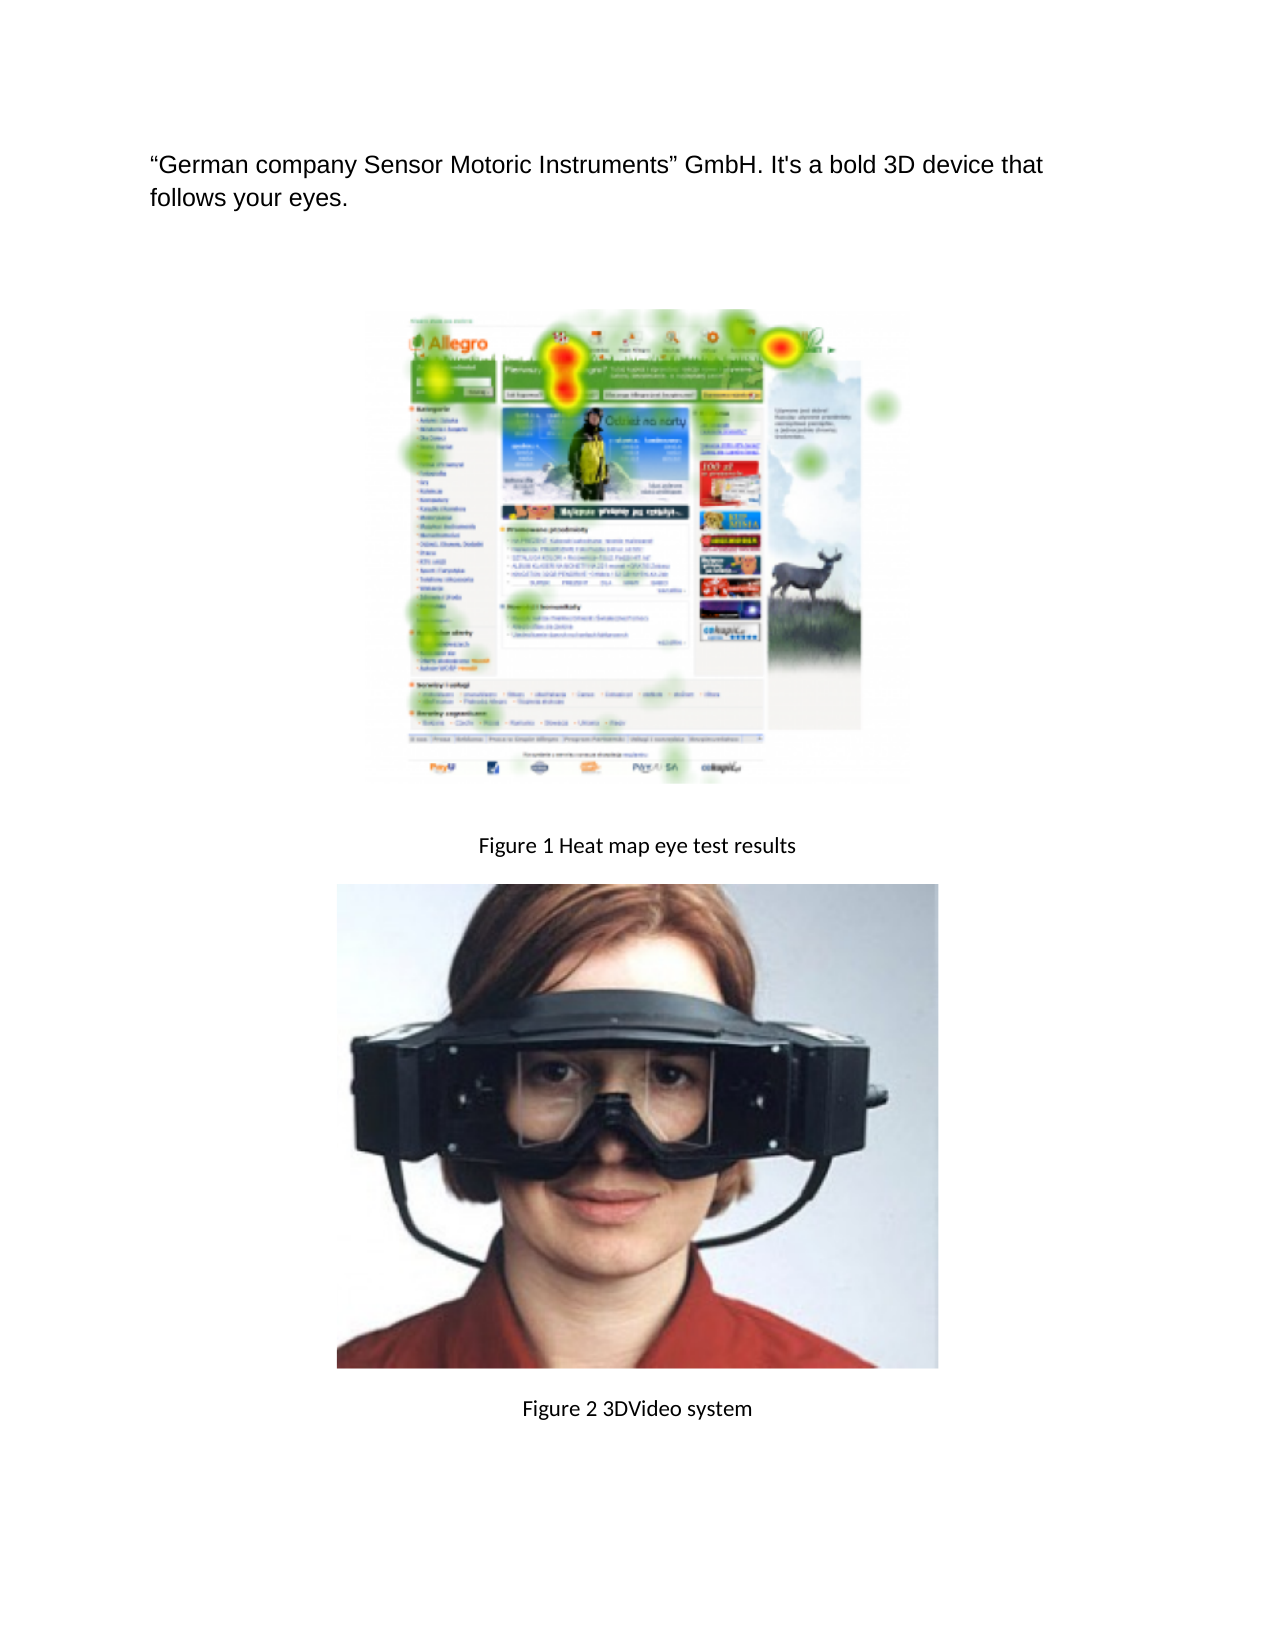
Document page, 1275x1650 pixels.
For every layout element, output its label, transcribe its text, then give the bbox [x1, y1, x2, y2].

picture [336, 884, 939, 1370]
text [150, 150, 1125, 212]
picture [364, 290, 911, 807]
